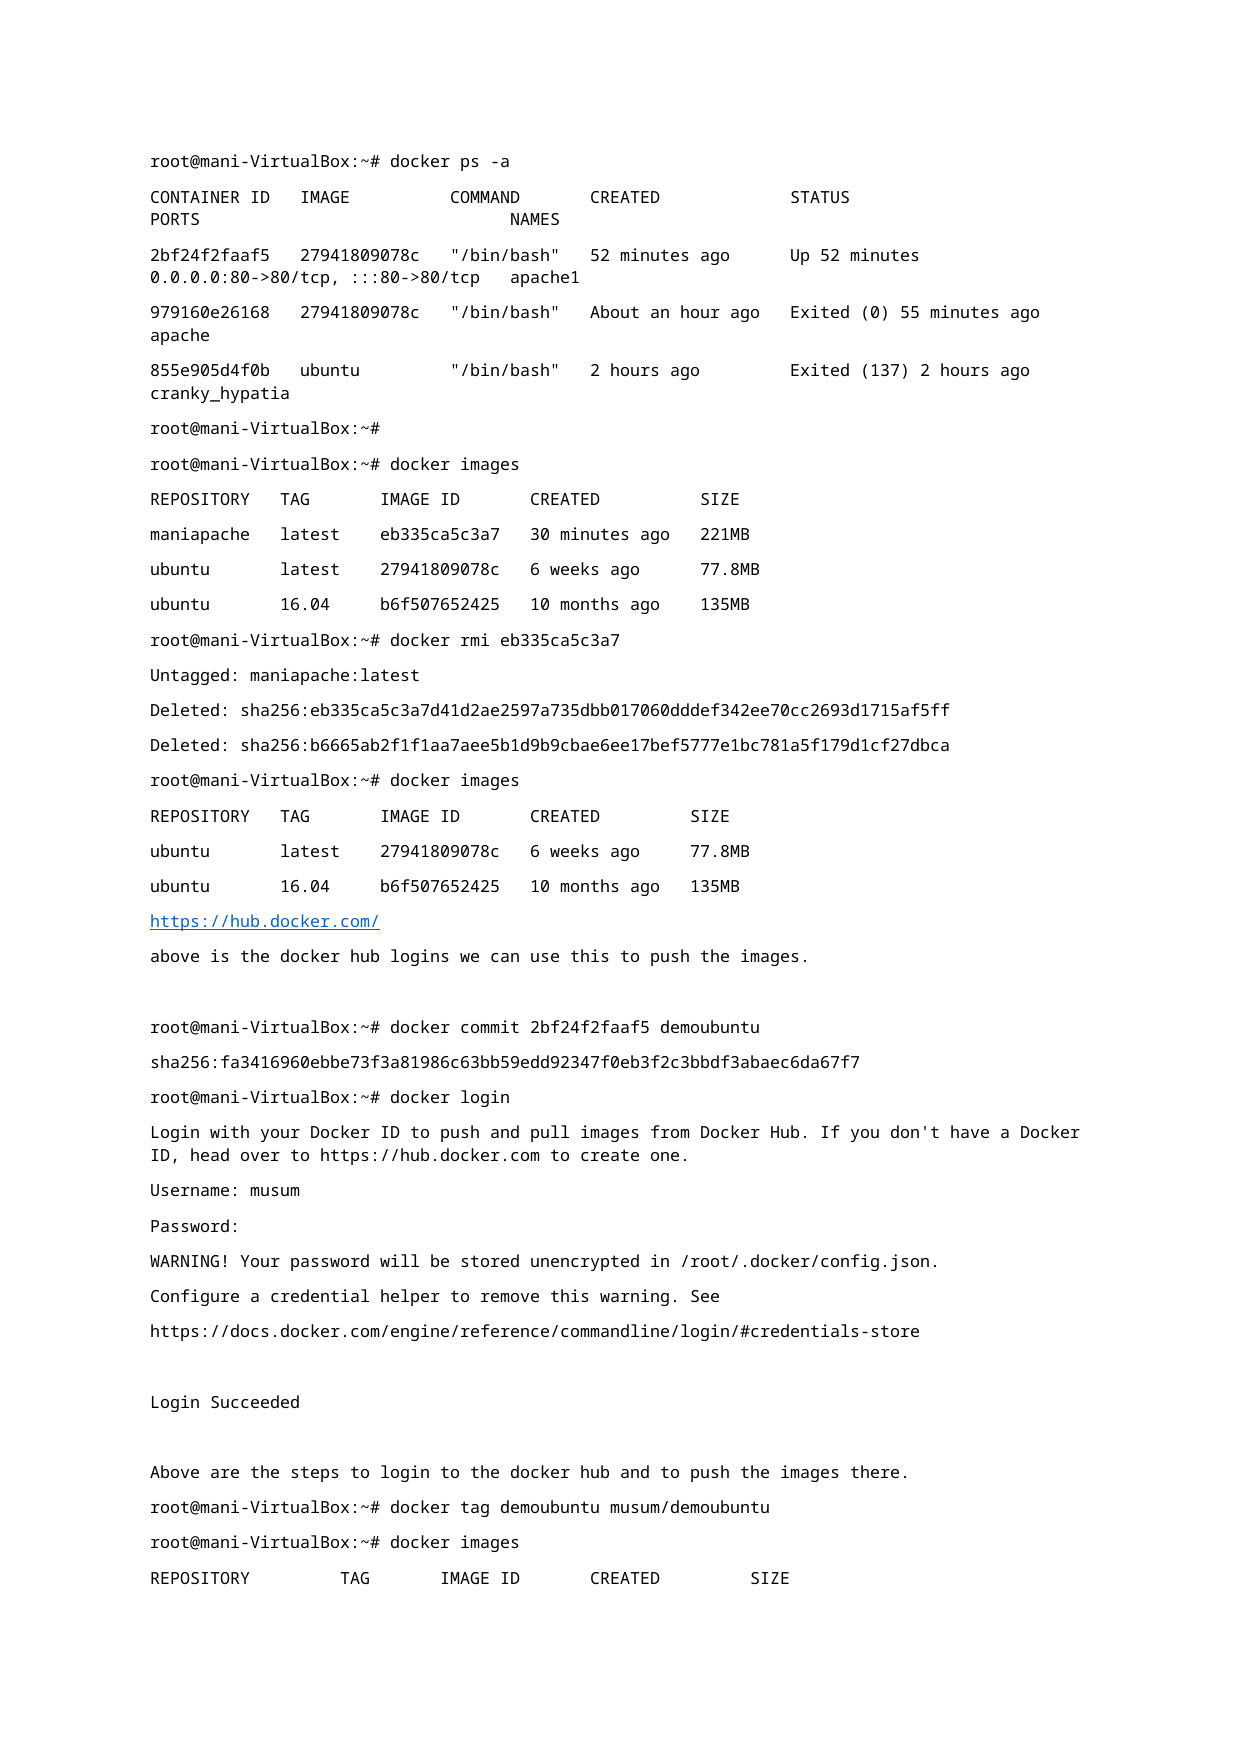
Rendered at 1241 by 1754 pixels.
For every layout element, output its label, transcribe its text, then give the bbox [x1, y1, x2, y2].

text Deleted: sha256:b6665ab2f1f1aa7aee5b1d9b9cbae6ee17bef5777e1bc781a5f179d1cf27dbca [150, 734, 1090, 756]
text 2bf24f2faaf5 27941809078c "/bin/bash" 52 minutes ago Up 52 minutes 0.0.0.0:80->80/tcp, :::80->80/tcp apache1 [150, 243, 1090, 288]
text ubuntu 16.04 b6f507652425 10 months ago 135MB [150, 593, 1090, 616]
text sha256:fa3416960ebbe73f3a81986c63bb59edd92347f0eb3f2c3bbdf3abaec6da67f7 [150, 1051, 1090, 1073]
text root@mani-VirtualBox:~# docker images [150, 769, 1090, 792]
text REPOSITORY TAG IMAGE ID CREATED SIZE [150, 804, 1090, 827]
text ubuntu latest 27941809078c 6 weeks ago 77.8MB [150, 839, 1090, 862]
text Username: musum [150, 1179, 1090, 1202]
text above is the docker hub logins we can use this to push the images. [150, 945, 1090, 968]
text https://docs.docker.com/engine/reference/commandline/login/#credentials-store [150, 1320, 1090, 1342]
text root@mani-VirtualBox:~# docker login [150, 1086, 1090, 1108]
text Deleted: sha256:eb335ca5c3a7d41d2ae2597a735dbb017060dddef342ee70cc2693d1715af5ff [150, 698, 1090, 721]
text REPOSITORY TAG IMAGE ID CREATED SIZE [150, 487, 1090, 510]
text Password: [150, 1214, 1090, 1237]
text Untagged: maniapache:latest [150, 663, 1090, 686]
text root@mani-VirtualBox:~# docker images [150, 1531, 1090, 1554]
text 855e905d4f0b ubuntu "/bin/bash" 2 hours ago Exited (137) 2 hours ago cranky_hypatia [150, 359, 1090, 404]
text root@mani-VirtualBox:~# docker rmi eb335ca5c3a7 [150, 628, 1090, 651]
text ubuntu 16.04 b6f507652425 10 months ago 135MB [150, 874, 1090, 897]
text CONTAINER ID IMAGE COMMAND CREATED STATUS PORTS NAMES [150, 185, 1090, 231]
text root@mani-VirtualBox:~# docker images [150, 452, 1090, 475]
text root@mani-VirtualBox:~# docker tag demoubuntu musum/demoubuntu [150, 1496, 1090, 1518]
text Above are the steps to login to the docker hub and to push the images there. [150, 1461, 1090, 1483]
text REPOSITORY TAG IMAGE ID CREATED SIZE [150, 1566, 1090, 1589]
text root@mani-VirtualBox:~# docker ps -a [150, 150, 1090, 173]
text Login Succeeded [150, 1390, 1090, 1413]
text maniapache latest eb335ca5c3a7 30 minutes ago 221MB [150, 522, 1090, 545]
text 979160e26168 27941809078c "/bin/bash" About an hour ago Exited (0) 55 minutes ago apache [150, 301, 1090, 346]
text root@mani-VirtualBox:~# [150, 417, 1090, 439]
text root@mani-VirtualBox:~# docker commit 2bf24f2faaf5 demoubuntu [150, 1015, 1090, 1038]
text Login with your Docker ID to push and pull images from Docker Hub. If you don't have a Docker ID, head over to https://hub.docker.com to create one. [150, 1121, 1090, 1166]
text ubuntu latest 27941809078c 6 weeks ago 77.8MB [150, 558, 1090, 580]
text WARNING! Your password will be stored unencrypted in /root/.docker/config.json. [150, 1249, 1090, 1272]
text Configure a credential helper to remove this warning. See [150, 1284, 1090, 1307]
text https://hub.docker.com/ [150, 910, 1090, 932]
